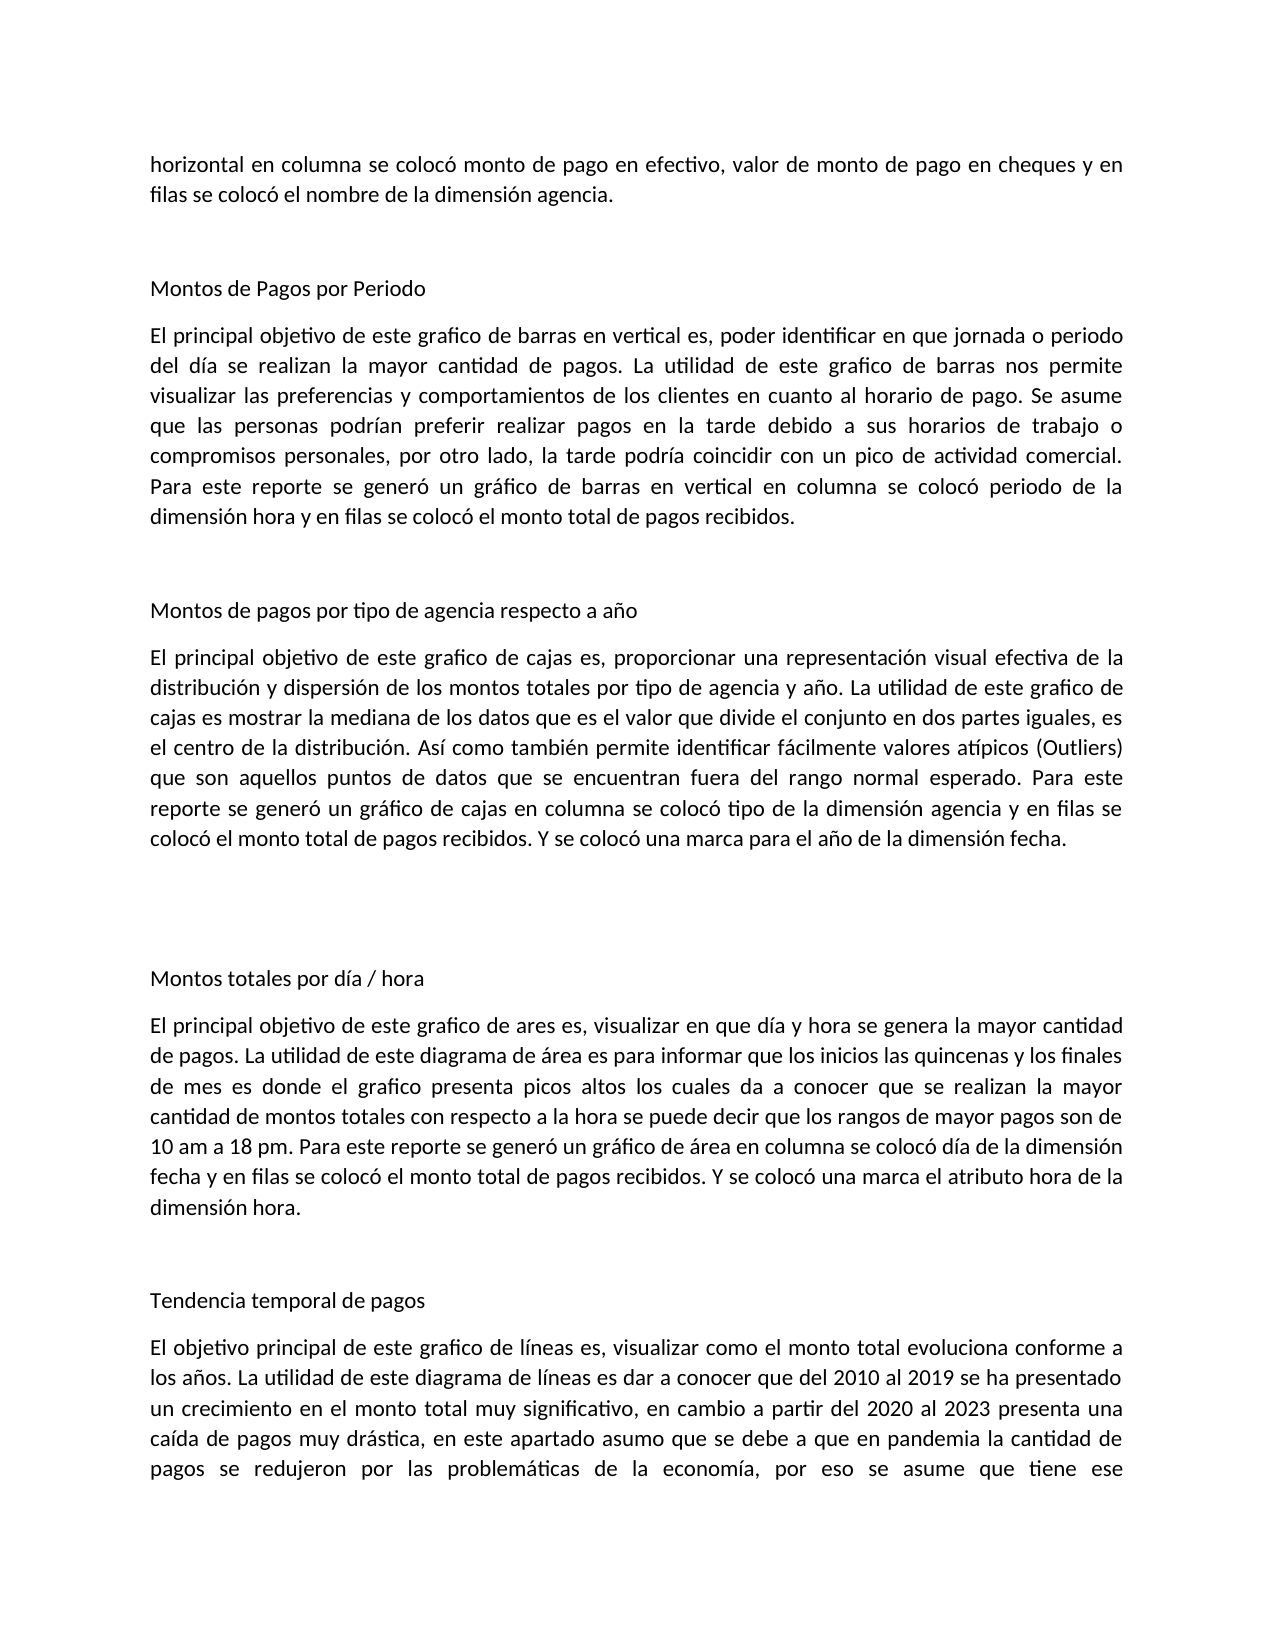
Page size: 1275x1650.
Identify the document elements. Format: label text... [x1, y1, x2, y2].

text El principal objetivo de este grafico de cajas es, proporcionar una representación visual efectiva de la distribución y dispersión de los montos totales por tipo de agencia y año. La utilidad de este grafico de cajas es mostrar la mediana de los datos que es el valor que divide el conjunto en dos partes iguales, es el centro de la distribución. Así como también permite identificar fácilmente valores atípicos (Outliers) que son aquellos puntos de datos que se encuentran fuera del rango normal esperado. Para este reporte se generó un gráfico de cajas en columna se colocó tipo de la dimensión agencia y en filas se colocó el monto total de pagos recibidos. Y se colocó una marca para el año de la dimensión fecha. [150, 643, 1125, 852]
text El principal objetivo de este grafico de ares es, visualizar en que día y hora se genera la mayor cantidad de pagos. La utilidad de este diagrama de área es para informar que los inicios las quincenas y los finales de mes es donde el grafico presenta picos altos los cuales da a conocer que se realizan la mayor cantidad de montos totales con respecto a la hora se puede decir que los rangos de mayor pagos son de 10 am a 18 pm. Para este reporte se generó un gráfico de área en columna se colocó día de la dimensión fecha y en filas se colocó el monto total de pagos recibidos. Y se colocó una marca el atributo hora de la dimensión hora. [150, 1011, 1125, 1221]
text El principal objetivo de este grafico de barras en vertical es, poder identificar en que jornada o periodo del día se realizan la mayor cantidad de pagos. La utilidad de este grafico de barras nos permite visualizar las preferencias y comportamientos de los clientes en cuanto al horario de pago. Se asume que las personas podrían preferir realizar pagos en la tarde debido a sus horarios de trabajo o compromisos personales, por otro lado, la tarde podría coincidir con un pico de actividad comercial. Para este reporte se generó un gráfico de barras en vertical en columna se colocó periodo de la dimensión hora y en filas se colocó el monto total de pagos recibidos. [150, 321, 1125, 530]
text Montos de pagos por tipo de agencia respecto a año [150, 596, 1125, 624]
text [150, 1333, 1125, 1482]
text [150, 150, 1125, 208]
text Montos de Pagos por Periodo [150, 274, 1125, 302]
text Tendencia temporal de pagos [150, 1286, 1125, 1314]
text Montos totales por día / hora [150, 964, 1125, 993]
